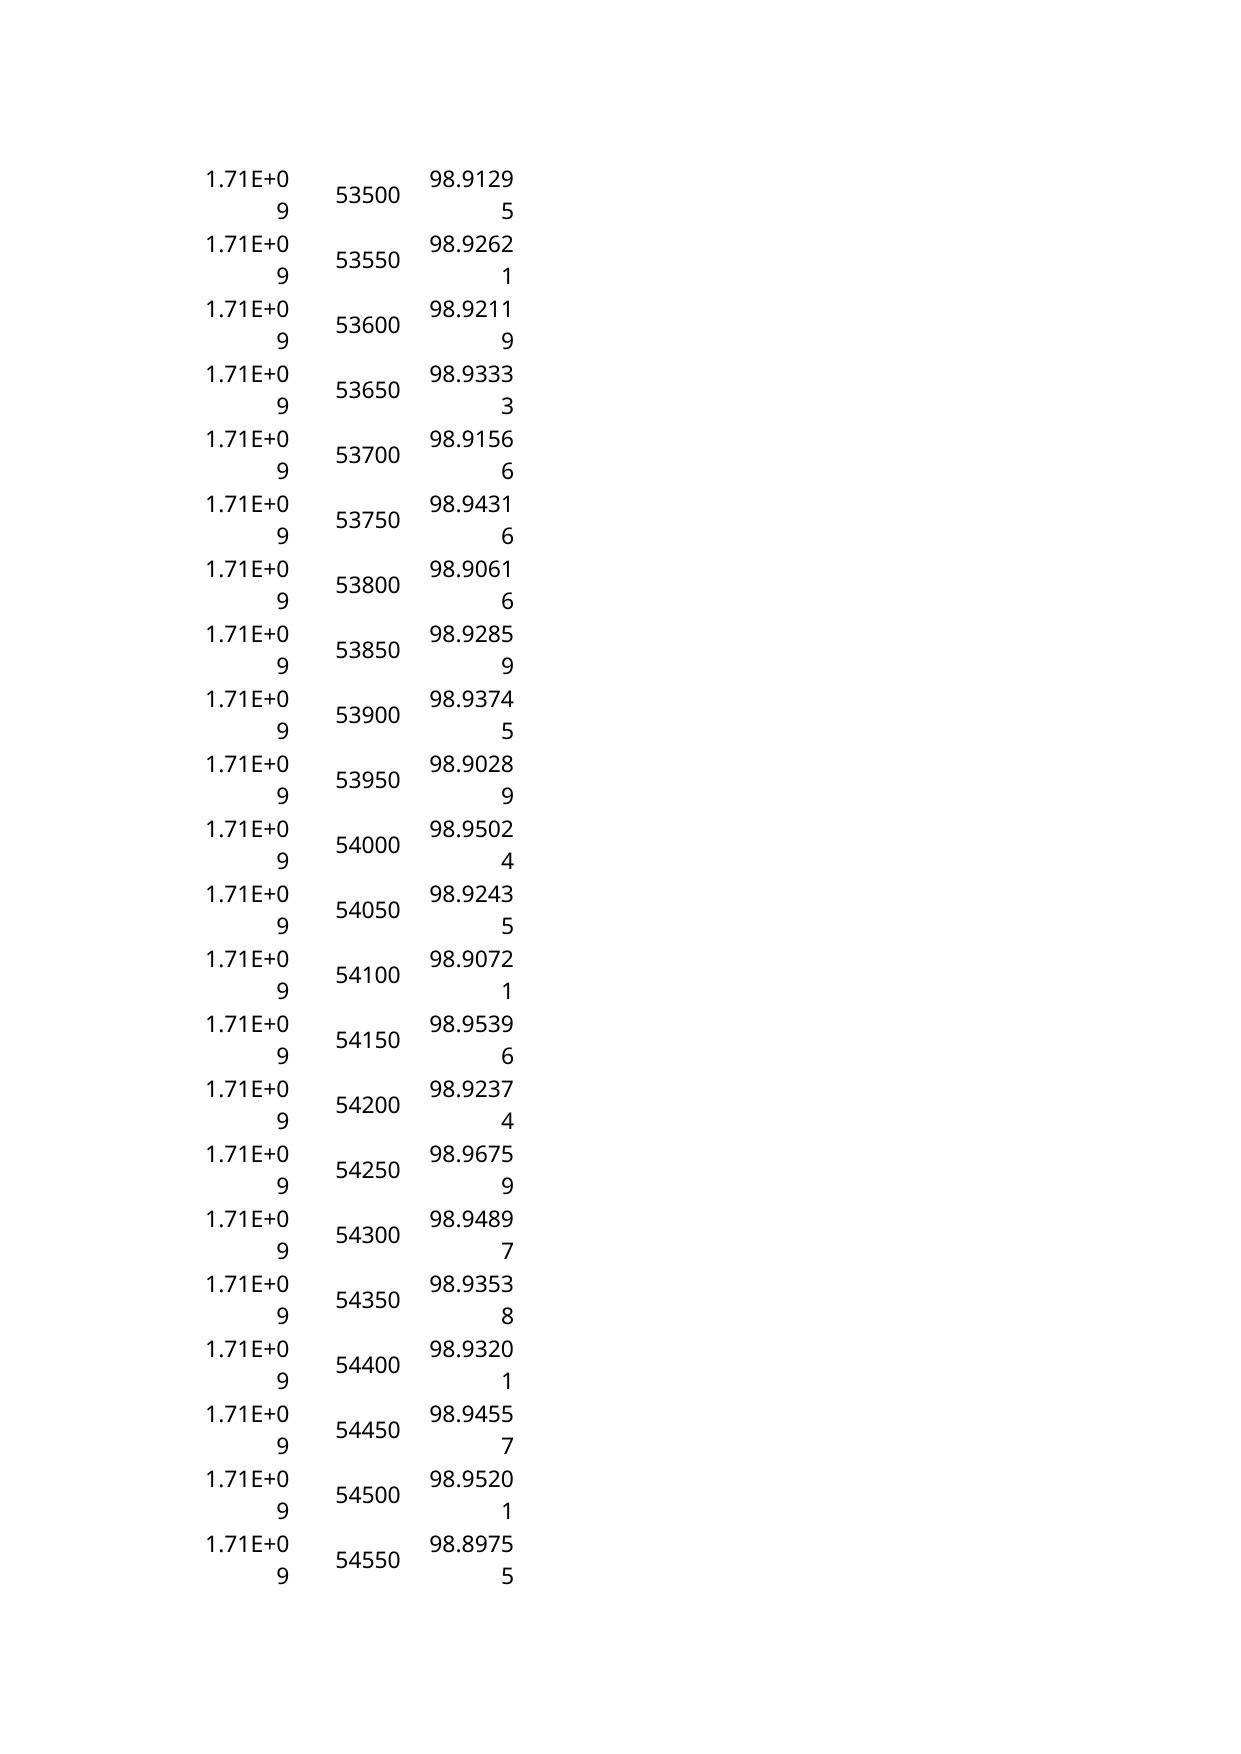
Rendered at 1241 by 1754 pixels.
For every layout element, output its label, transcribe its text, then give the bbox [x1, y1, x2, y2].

table_cell 98.94897 [412, 1202, 525, 1267]
table_cell 54300 [301, 1202, 412, 1267]
table_cell 1.71E+09 [188, 552, 301, 617]
table_cell 1.71E+09 [188, 1007, 301, 1072]
table_cell 54350 [301, 1267, 412, 1332]
table_cell 98.94557 [412, 1397, 525, 1462]
table_cell 54400 [301, 1332, 412, 1397]
table_cell 53900 [301, 682, 412, 747]
table_cell 98.96759 [412, 1137, 525, 1202]
table_cell 98.92859 [412, 617, 525, 682]
table_cell 1.71E+09 [188, 1137, 301, 1202]
table_cell 1.71E+09 [188, 357, 301, 422]
table_cell 98.92374 [412, 1072, 525, 1137]
table_cell 1.71E+09 [188, 617, 301, 682]
table_cell 1.71E+09 [188, 877, 301, 942]
table_cell 98.93745 [412, 682, 525, 747]
table_cell 98.92119 [412, 292, 525, 357]
table_cell 54450 [301, 1397, 412, 1462]
table_cell 54050 [301, 877, 412, 942]
table_cell 98.93538 [412, 1267, 525, 1332]
table_cell 1.71E+09 [188, 1527, 301, 1592]
table_cell 54100 [301, 942, 412, 1007]
table_cell 98.93201 [412, 1332, 525, 1397]
table_cell 53950 [301, 747, 412, 812]
table_cell 53800 [301, 552, 412, 617]
table_cell 54500 [301, 1462, 412, 1527]
table_cell 98.95396 [412, 1007, 525, 1072]
table_cell 53650 [301, 357, 412, 422]
table_cell 1.71E+09 [188, 942, 301, 1007]
table_cell 98.90289 [412, 747, 525, 812]
table_cell 53700 [301, 422, 412, 487]
table_cell 98.93333 [412, 357, 525, 422]
table_cell 1.71E+09 [188, 1332, 301, 1397]
table_cell 53500 [301, 162, 412, 227]
table_cell 98.95201 [412, 1462, 525, 1527]
table_cell 54150 [301, 1007, 412, 1072]
table_cell 1.71E+09 [188, 422, 301, 487]
table_cell 98.95024 [412, 812, 525, 877]
table_cell 53600 [301, 292, 412, 357]
table_cell 1.71E+09 [188, 1202, 301, 1267]
table_cell 53750 [301, 487, 412, 552]
table_cell 1.71E+09 [188, 747, 301, 812]
table_cell 98.89755 [412, 1527, 525, 1592]
table_cell 1.71E+09 [188, 487, 301, 552]
table_cell 1.71E+09 [188, 1072, 301, 1137]
table_cell 54000 [301, 812, 412, 877]
table_cell 54200 [301, 1072, 412, 1137]
table_cell 1.71E+09 [188, 1397, 301, 1462]
table_cell 1.71E+09 [188, 1462, 301, 1527]
table_cell 1.71E+09 [188, 1267, 301, 1332]
table_cell 53550 [301, 227, 412, 292]
table_cell 1.71E+09 [188, 682, 301, 747]
table_cell 98.91566 [412, 422, 525, 487]
table_cell 98.90721 [412, 942, 525, 1007]
table_cell 53850 [301, 617, 412, 682]
table_cell 1.71E+09 [188, 812, 301, 877]
table_cell 98.90616 [412, 552, 525, 617]
table_cell 54550 [301, 1527, 412, 1592]
table_cell 54250 [301, 1137, 412, 1202]
table_cell 1.71E+09 [188, 162, 301, 227]
table_cell 98.91295 [412, 162, 525, 227]
table_cell 98.94316 [412, 487, 525, 552]
table_cell 98.92621 [412, 227, 525, 292]
table_cell 1.71E+09 [188, 227, 301, 292]
table_cell 98.92435 [412, 877, 525, 942]
table_cell 1.71E+09 [188, 292, 301, 357]
